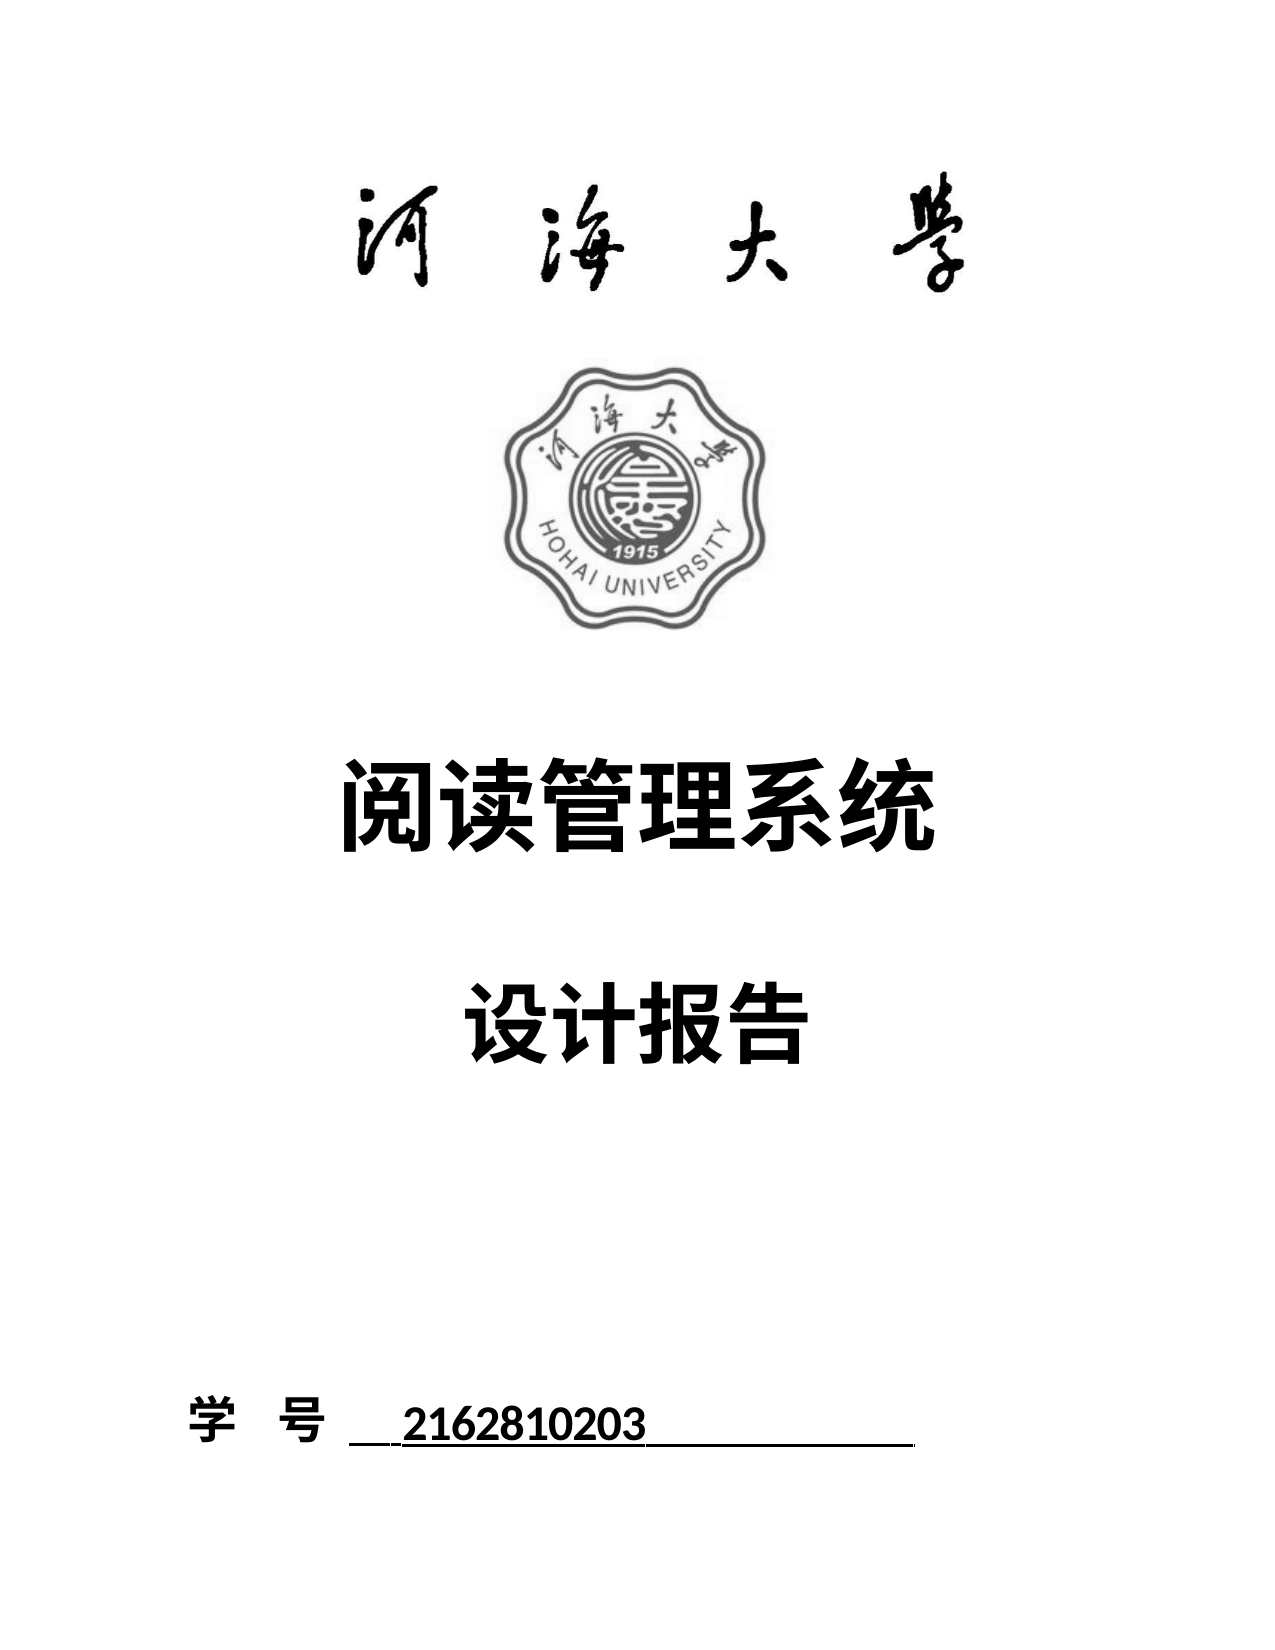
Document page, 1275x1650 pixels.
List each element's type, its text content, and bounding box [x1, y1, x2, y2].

text 设计报告 [187, 954, 1087, 1084]
picture [264, 158, 1011, 314]
text 学 号 2162810203 [187, 1373, 1087, 1471]
text 阅读管理系统 [187, 719, 1087, 881]
